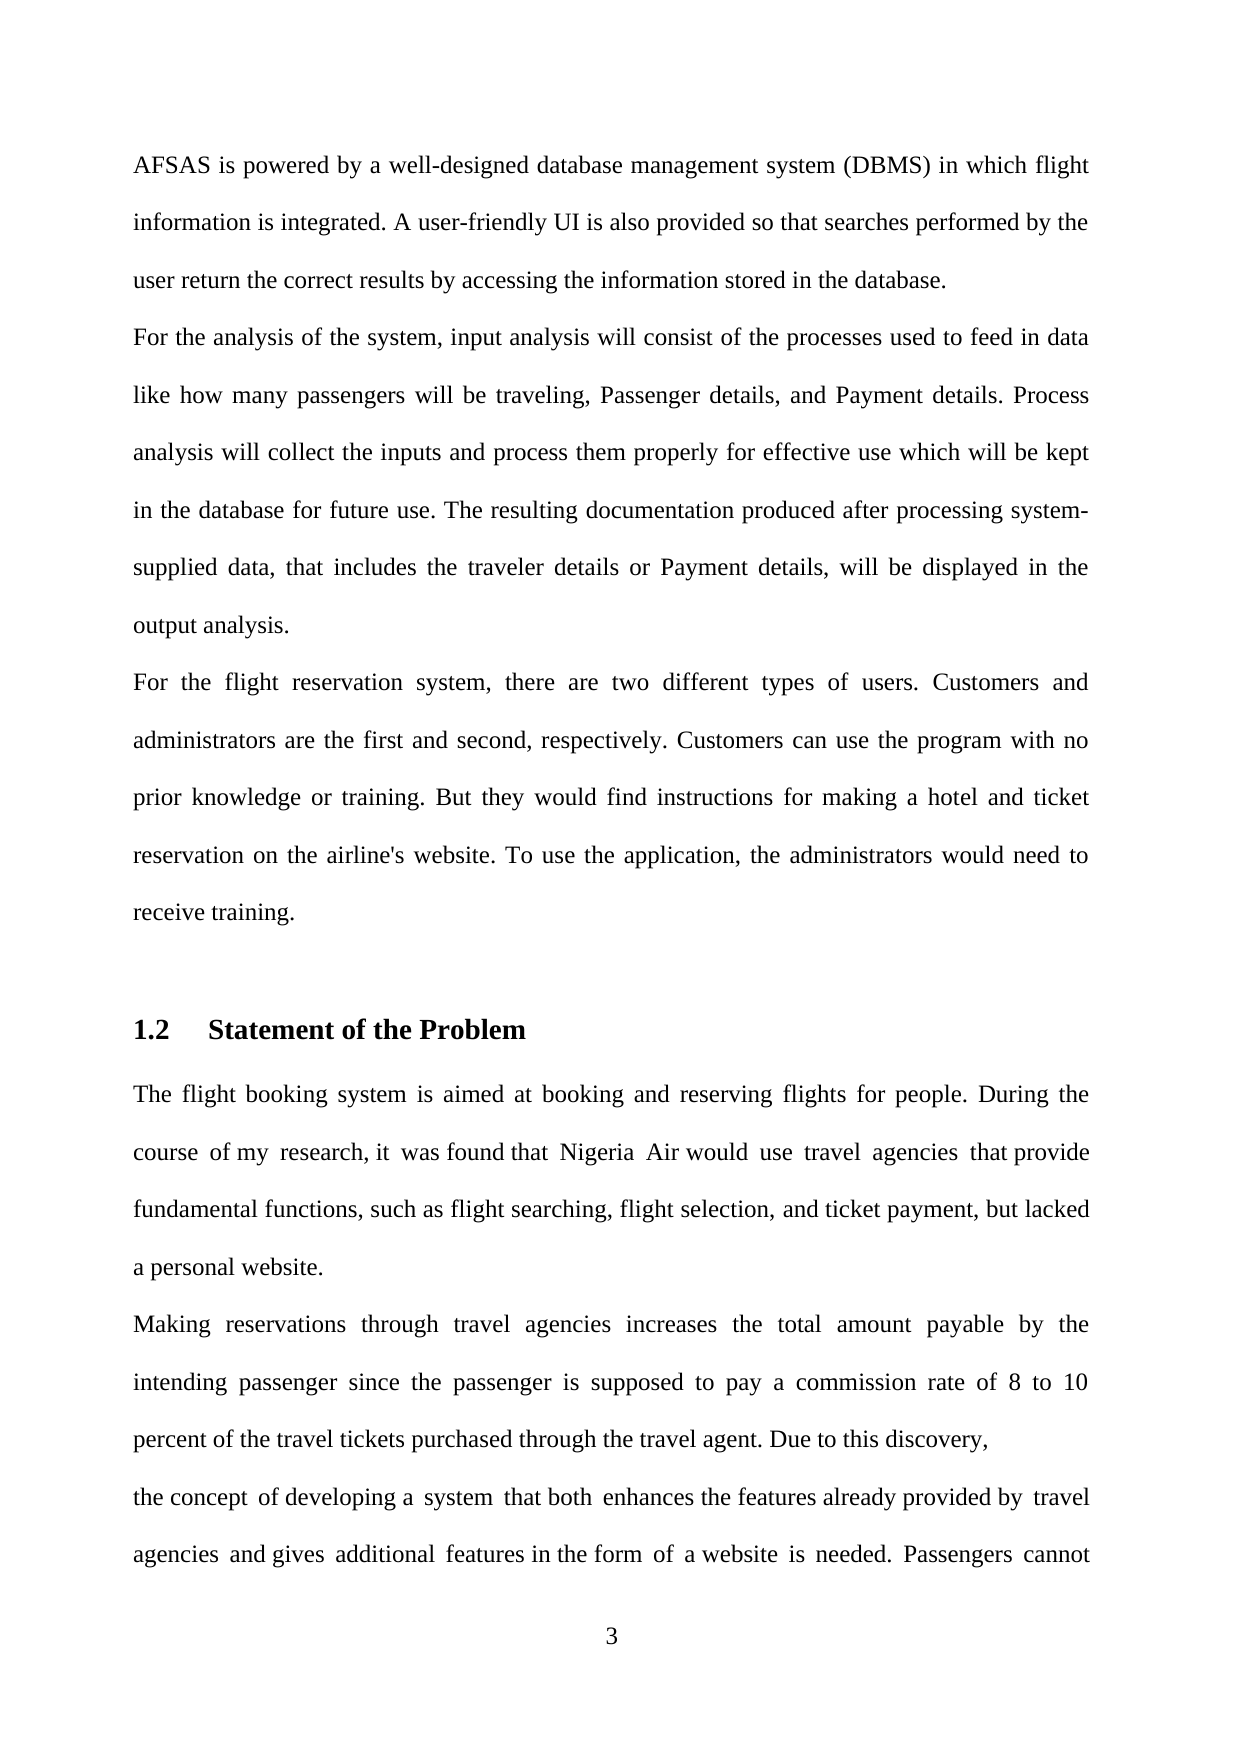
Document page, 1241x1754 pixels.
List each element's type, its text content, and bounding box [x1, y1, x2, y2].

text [133, 1482, 1090, 1568]
text The flight booking system is aimed at booking and reserving flights for people. During the course of my research, it was found that Nigeria Air would use travel agencies that provide fundamental functions, such as flight searching, flight selection, and ticket payment, but lacked a personal website. [133, 1079, 1090, 1281]
text For the flight reservation system, there are two different types of users. Customers and administrators are the first and second, respectively. Customers can use the program with no prior knowledge or training. But they would find instructions for making a hotel and ticket reservation on the airline's website. To use the application, the administrators would need to receive training. [133, 667, 1090, 926]
text For the analysis of the system, input analysis will consist of the processes used to feed in data like how many passengers will be traveling, Passenger details, and Payment details. Process analysis will collect the inputs and process them properly for effective use which will be kept in the database for future use. The resulting documentation produced after processing system-supplied data, that includes the traveler details or Payment details, will be displayed in the output analysis. [133, 322, 1090, 639]
text 1.2 Statement of the Problem [133, 1012, 1090, 1046]
text Making reservations through travel agencies increases the total amount payable by the intending passenger since the passenger is supposed to pay a commission rate of 8 to 10 percent of the travel tickets purchased through the travel agent. Due to this discovery, [133, 1309, 1090, 1453]
text AFSAS is powered by a well-designed database management system (DBMS) in which flight information is integrated. A user-friendly UI is also provided so that searches performed by the user return the correct results by accessing the information stored in the database. [133, 150, 1090, 294]
